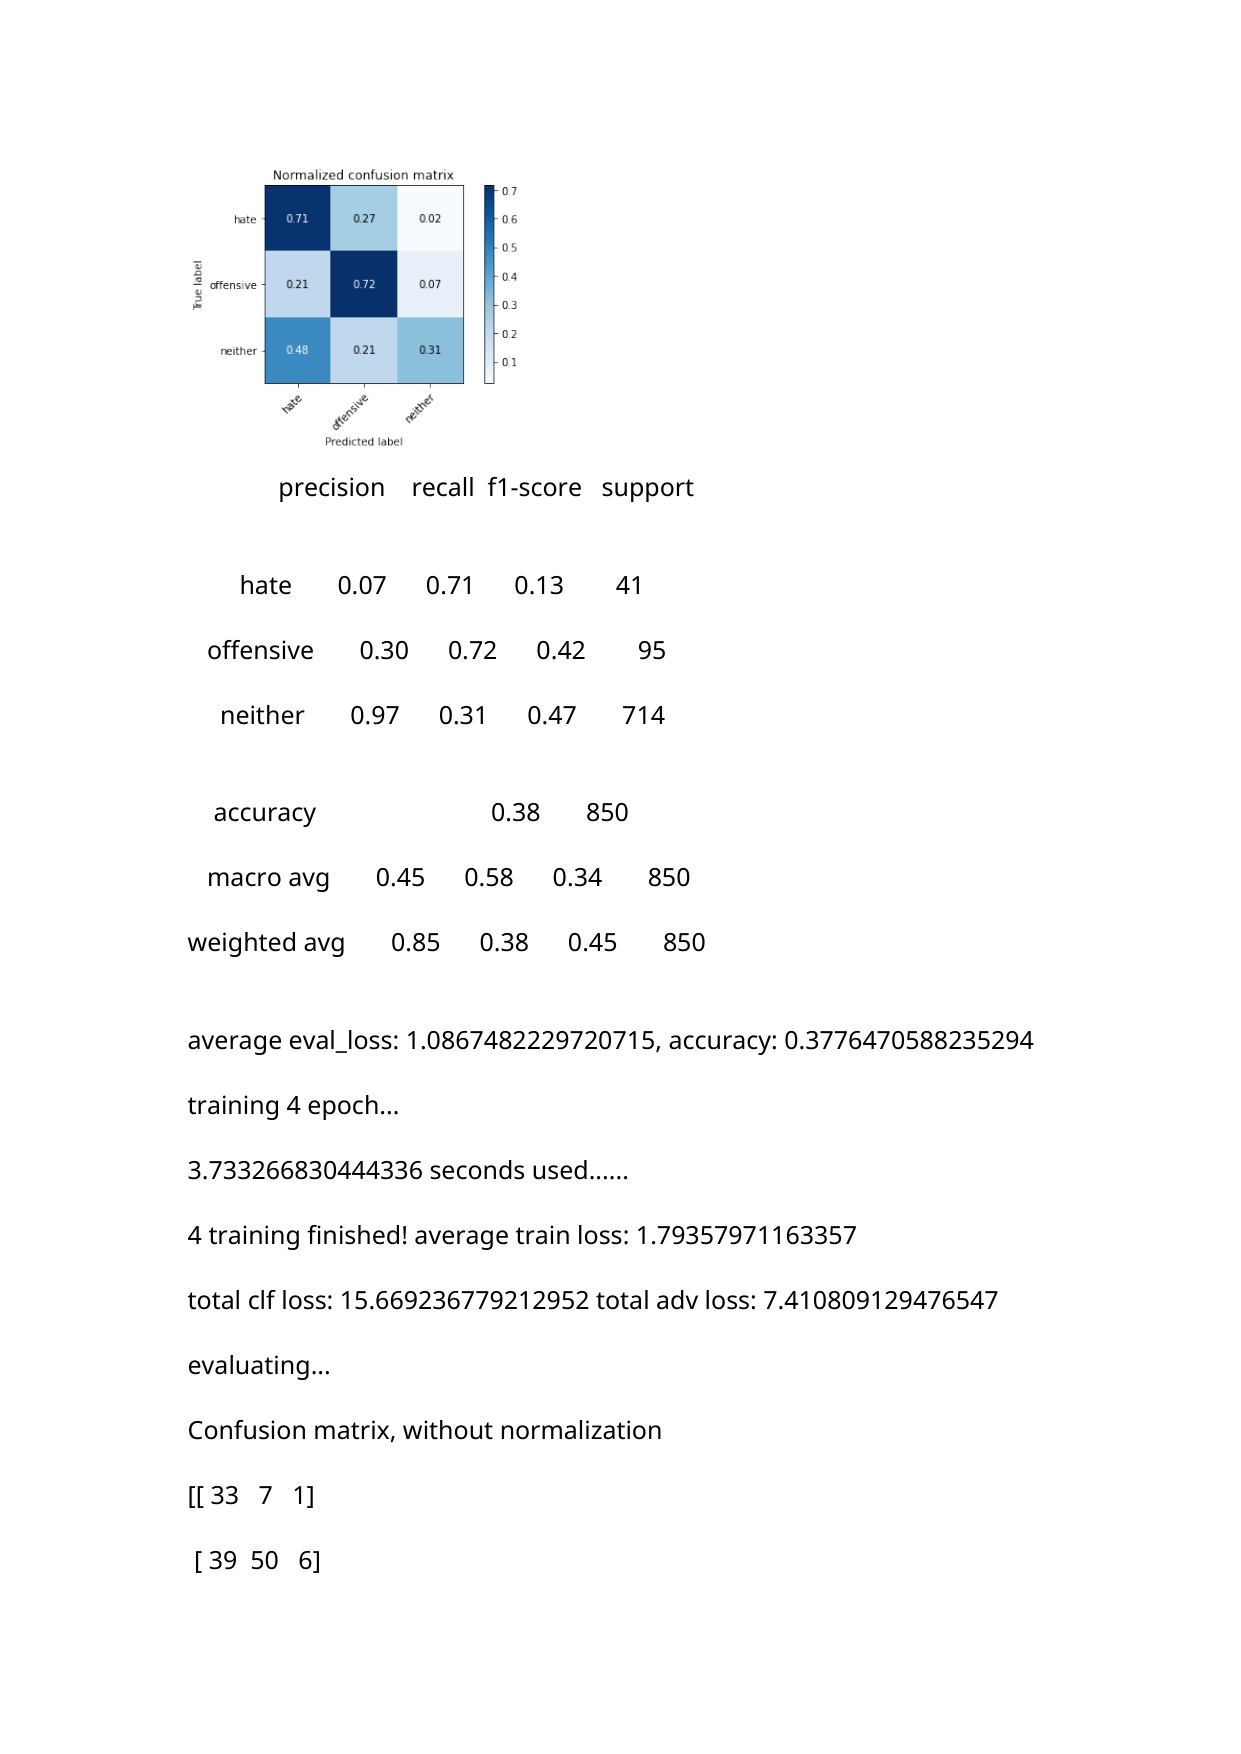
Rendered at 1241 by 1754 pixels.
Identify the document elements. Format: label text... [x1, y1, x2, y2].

text weighted avg 0.85 0.38 0.45 850 [187, 909, 1053, 974]
text offensive 0.30 0.72 0.42 95 [187, 617, 1053, 682]
text total clf loss: 15.669236779212952 total adv loss: 7.410809129476547 [187, 1267, 1053, 1332]
text average eval_loss: 1.0867482229720715, accuracy: 0.3776470588235294 [187, 1007, 1053, 1072]
text precision recall f1-score support [187, 454, 1053, 519]
text 4 training finished! average train loss: 1.79357971163357 [187, 1202, 1053, 1267]
text 3.733266830444336 seconds used...... [187, 1137, 1053, 1202]
text neither 0.97 0.31 0.47 714 [187, 682, 1053, 747]
text training 4 epoch... [187, 1072, 1053, 1137]
text Confusion matrix, without normalization [187, 1397, 1053, 1462]
text macro avg 0.45 0.58 0.34 850 [187, 844, 1053, 909]
picture [187, 162, 525, 454]
text hate 0.07 0.71 0.13 41 [187, 552, 1053, 617]
text [ 39 50 6] [187, 1527, 1053, 1592]
text accuracy 0.38 850 [187, 779, 1053, 844]
text evaluating... [187, 1332, 1053, 1397]
text [[ 33 7 1] [187, 1462, 1053, 1527]
